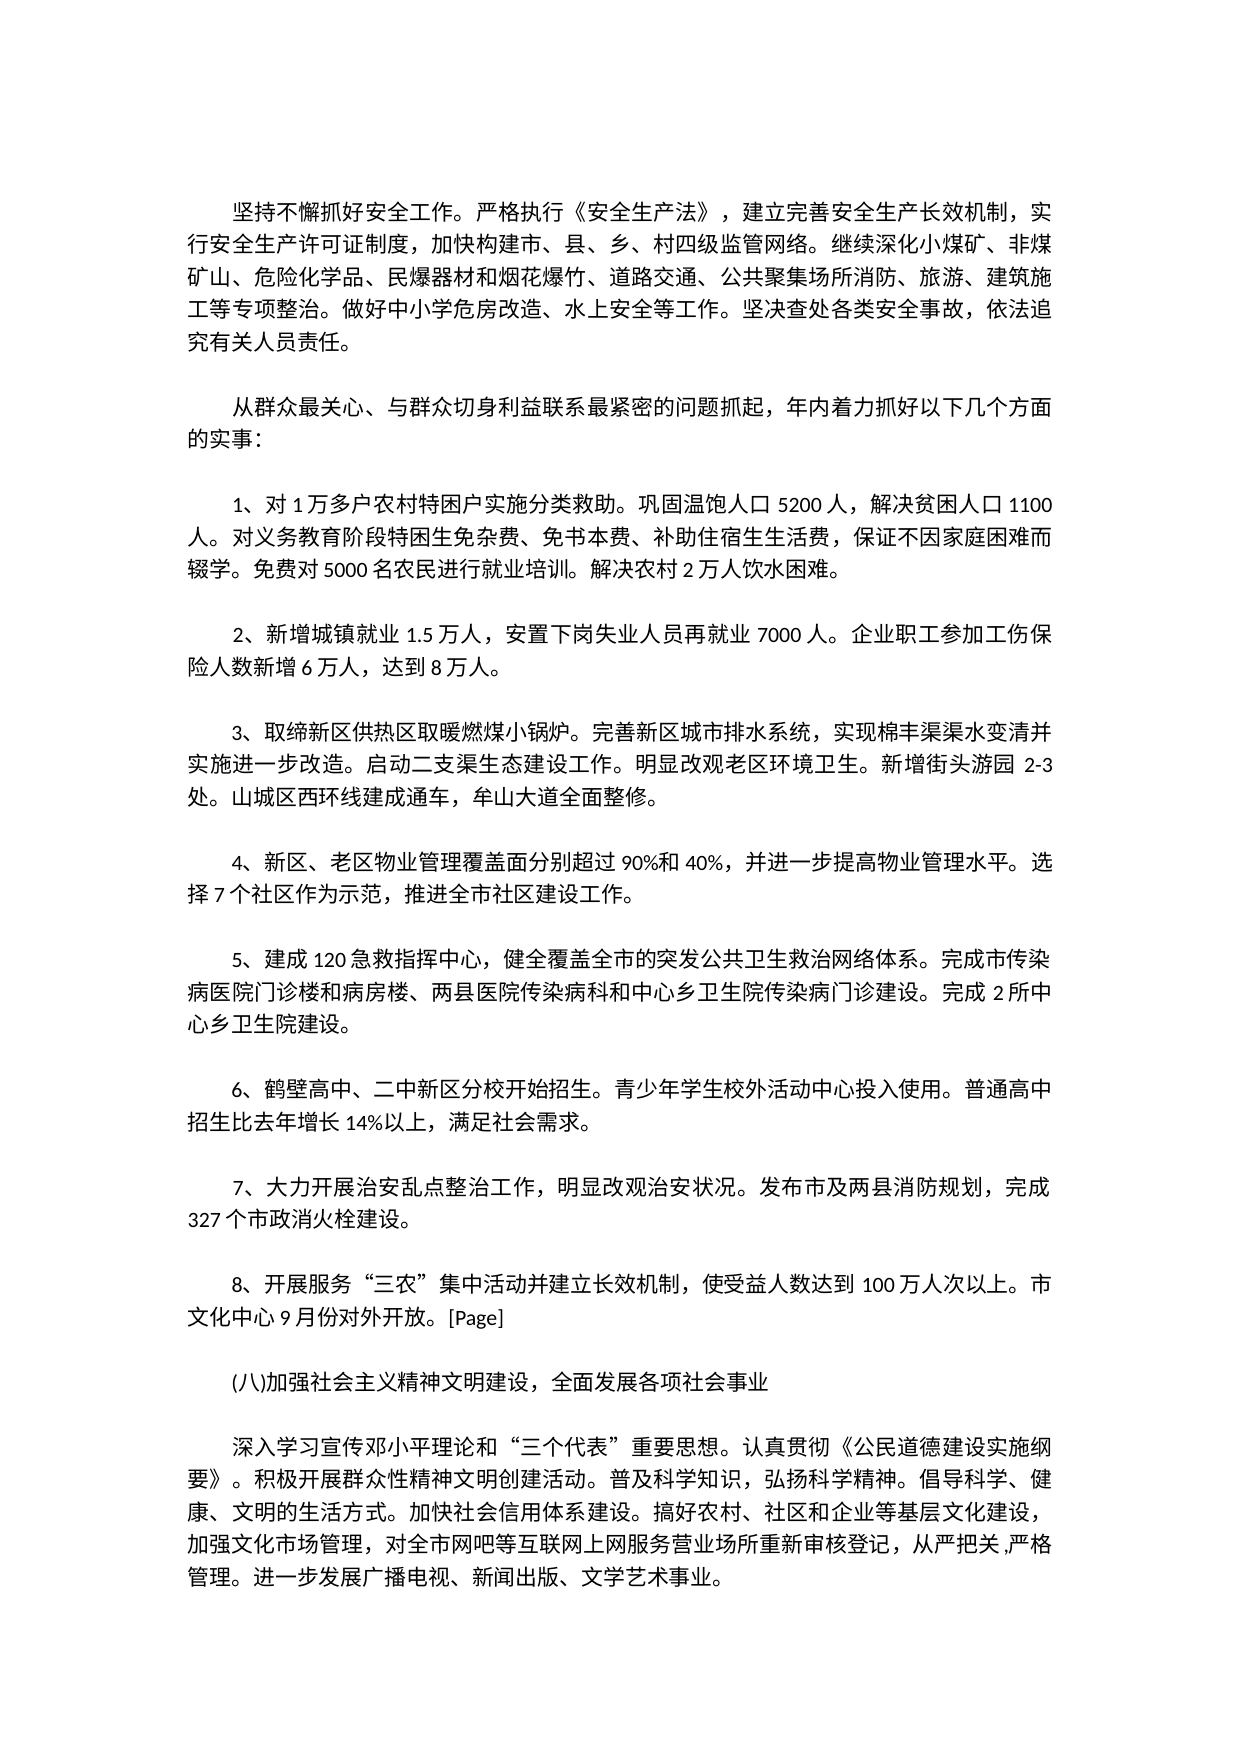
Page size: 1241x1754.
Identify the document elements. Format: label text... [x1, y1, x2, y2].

text 3、取缔新区供热区取暖燃煤小锅炉。完善新区城市排水系统，实现棉丰渠渠水变清并实施进一步改造。启动二支渠生态建设工作。明显改观老区环境卫生。新增街头游园2-3处。山城区西环线建成通车，牟山大道全面整修。 [187, 714, 1053, 812]
text 7、大力开展治安乱点整治工作，明显改观治安状况。发布市及两县消防规划，完成327个市政消火栓建设。 [187, 1169, 1053, 1234]
text 4、新区、老区物业管理覆盖面分别超过90%和40%，并进一步提高物业管理水平。选择7个社区作为示范，推进全市社区建设工作。 [187, 844, 1053, 909]
text 坚持不懈抓好安全工作。严格执行《安全生产法》，建立完善安全生产长效机制，实行安全生产许可证制度，加快构建市、县、乡、村四级监管网络。继续深化小煤矿、非煤矿山、危险化学品、民爆器材和烟花爆竹、道路交通、公共聚集场所消防、旅游、建筑施工等专项整治。做好中小学危房改造、水上安全等工作。坚决查处各类安全事故，依法追究有关人员责任。 [187, 194, 1053, 357]
text 深入学习宣传邓小平理论和“三个代表”重要思想。认真贯彻《公民道德建设实施纲要》。积极开展群众性精神文明创建活动。普及科学知识，弘扬科学精神。倡导科学、健康、文明的生活方式。加快社会信用体系建设。搞好农村、社区和企业等基层文化建设，加强文化市场管理，对全市网吧等互联网上网服务营业场所重新审核登记，从严把关,严格管理。进一步发展广播电视、新闻出版、文学艺术事业。 [187, 1429, 1053, 1592]
text 8、开展服务“三农”集中活动并建立长效机制，使受益人数达到100万人次以上。市文化中心9月份对外开放。[Page] [187, 1267, 1053, 1332]
text 2、新增城镇就业1.5万人，安置下岗失业人员再就业7000人。企业职工参加工伤保险人数新增6万人，达到8万人。 [187, 617, 1053, 682]
text (八)加强社会主义精神文明建设，全面发展各项社会事业 [187, 1364, 1053, 1397]
text 1、对1万多户农村特困户实施分类救助。巩固温饱人口5200人，解决贫困人口1100人。对义务教育阶段特困生免杂费、免书本费、补助住宿生生活费，保证不因家庭困难而辍学。免费对5000名农民进行就业培训。解决农村2万人饮水困难。 [187, 487, 1053, 584]
text 5、建成120急救指挥中心，健全覆盖全市的突发公共卫生救治网络体系。完成市传染病医院门诊楼和病房楼、两县医院传染病科和中心乡卫生院传染病门诊建设。完成2所中心乡卫生院建设。 [187, 942, 1053, 1039]
text 从群众最关心、与群众切身利益联系最紧密的问题抓起，年内着力抓好以下几个方面的实事： [187, 389, 1053, 454]
text 6、鹤壁高中、二中新区分校开始招生。青少年学生校外活动中心投入使用。普通高中招生比去年增长14%以上，满足社会需求。 [187, 1072, 1053, 1137]
